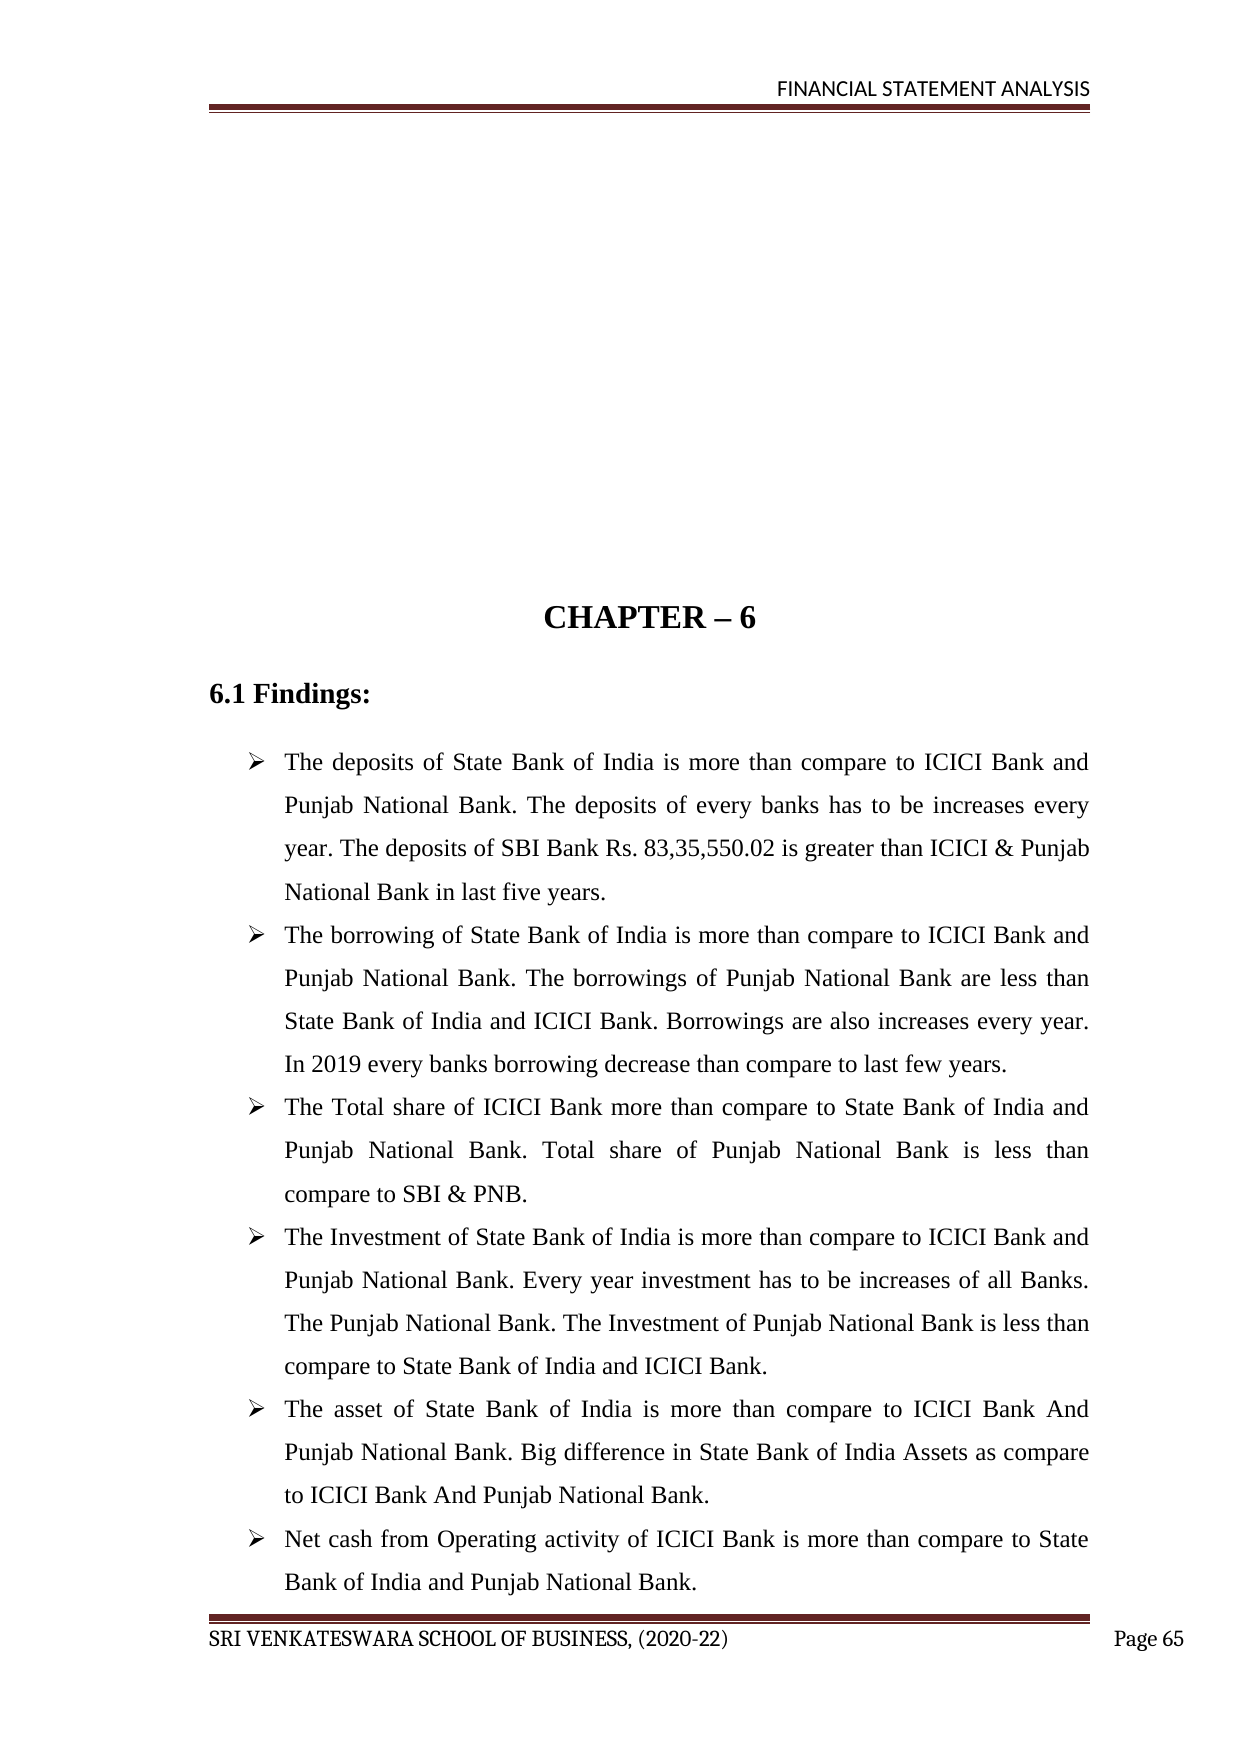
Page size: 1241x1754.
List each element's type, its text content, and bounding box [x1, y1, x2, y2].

list The deposits of State Bank of India is more than compare to ICICI Bank and Punjab National Bank. The deposits of every banks has to be increases every year. The deposits of SBI Bank Rs. 83,35,550.02 is greater than ICICI & Punjab National Bank in last five years. [247, 747, 1090, 906]
text CHAPTER – 6 [209, 598, 1090, 636]
list Net cash from Operating activity of ICICI Bank is more than compare to State Bank of India and Punjab National Bank. [247, 1524, 1090, 1596]
text 6.1 Findings: [209, 676, 1090, 709]
list The Total share of ICICI Bank more than compare to State Bank of India and Punjab National Bank. Total share of Punjab National Bank is less than compare to SBI & PNB. [247, 1092, 1090, 1207]
list The asset of State Bank of India is more than compare to ICICI Bank And Punjab National Bank. Big difference in State Bank of India Assets as compare to ICICI Bank And Punjab National Bank. [247, 1394, 1090, 1509]
list The Investment of State Bank of India is more than compare to ICICI Bank and Punjab National Bank. Every year investment has to be increases of all Banks. The Punjab National Bank. The Investment of Punjab National Bank is less than compare to State Bank of India and ICICI Bank. [247, 1222, 1090, 1380]
list The borrowing of State Bank of India is more than compare to ICICI Bank and Punjab National Bank. The borrowings of Punjab National Bank are less than State Bank of India and ICICI Bank. Borrowings are also increases every year. In 2019 every banks borrowing decrease than compare to last few years. [247, 920, 1090, 1078]
